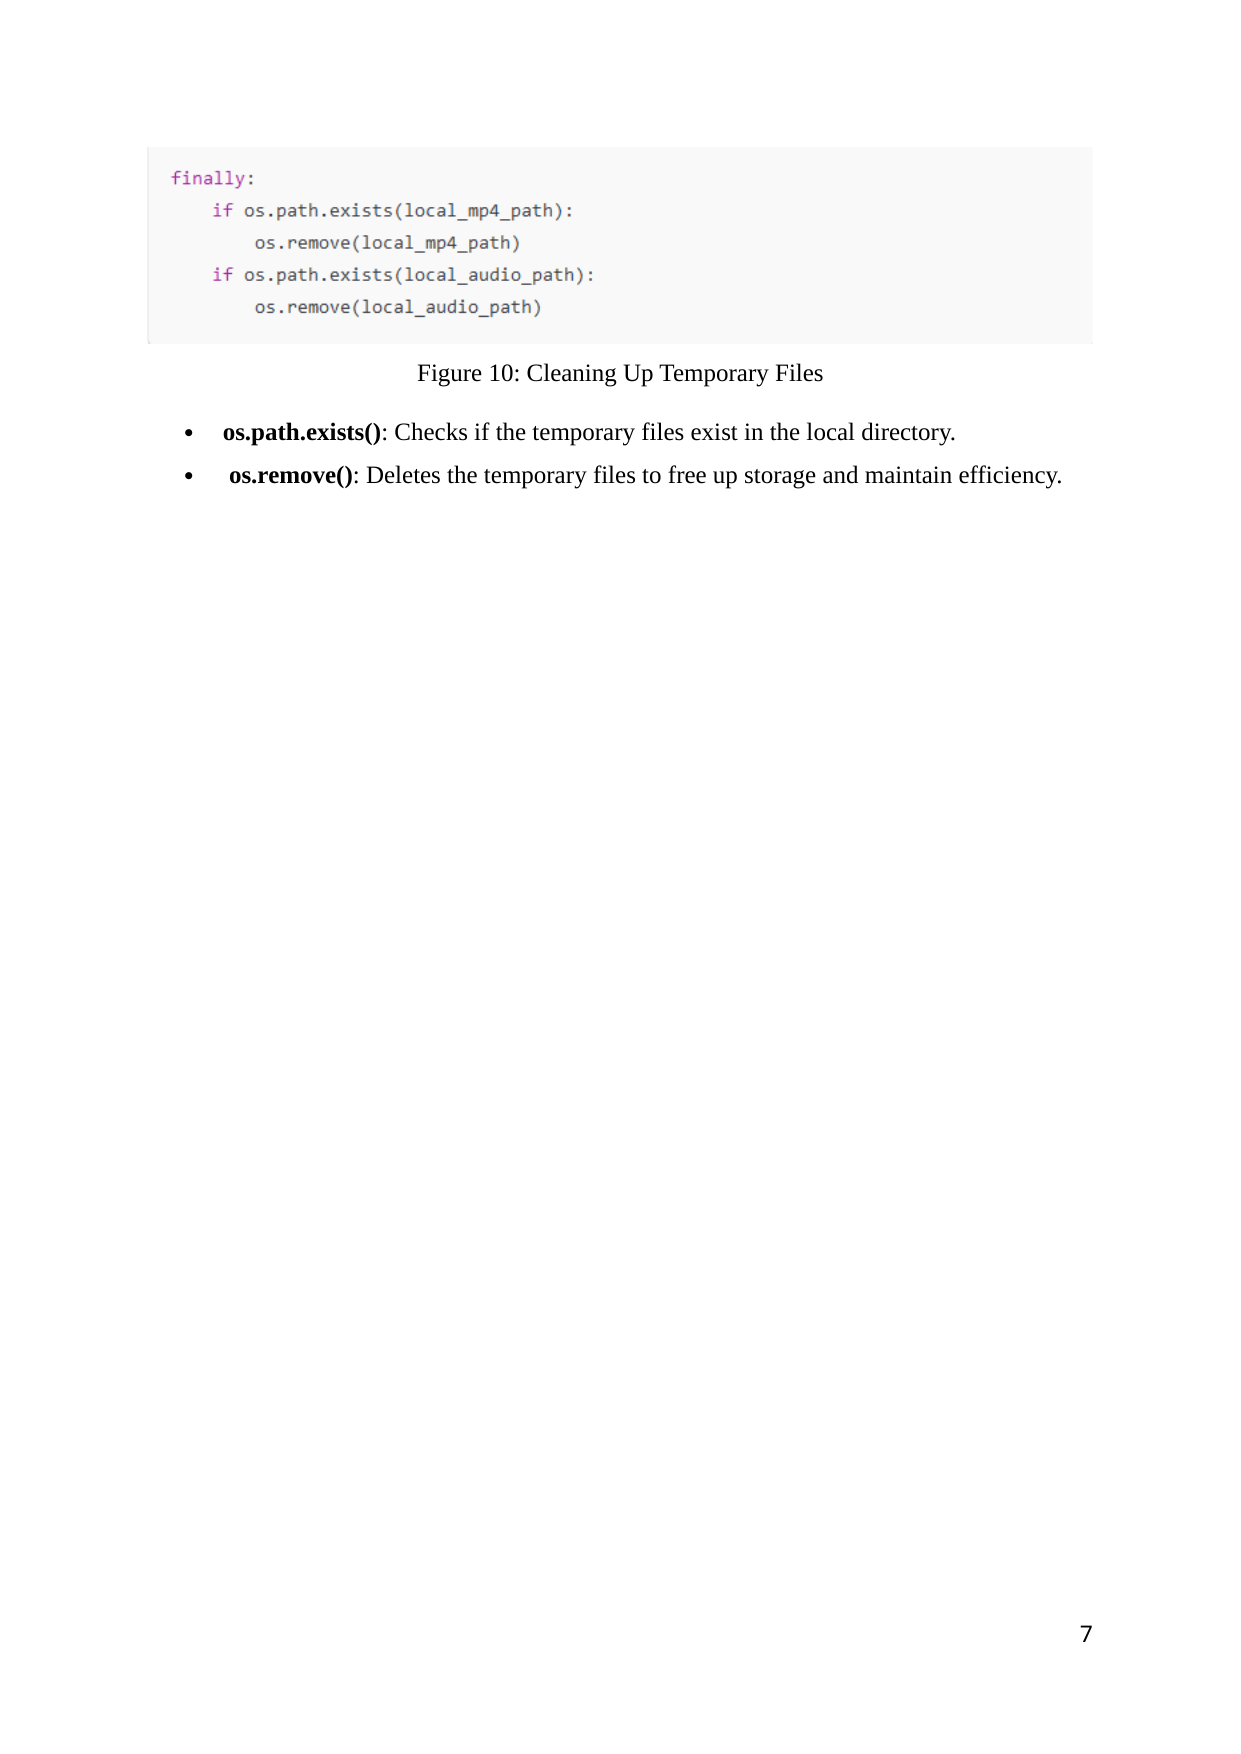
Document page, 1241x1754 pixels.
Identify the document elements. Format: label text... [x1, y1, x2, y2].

picture [147, 147, 1093, 344]
list os.remove(): Deletes the temporary files to free up storage and maintain efficiency. [185, 461, 1093, 489]
list os.path.exists(): Checks if the temporary files exist in the local directory. [185, 417, 1093, 446]
text Figure 10: Cleaning Up Temporary Files [148, 344, 1093, 386]
